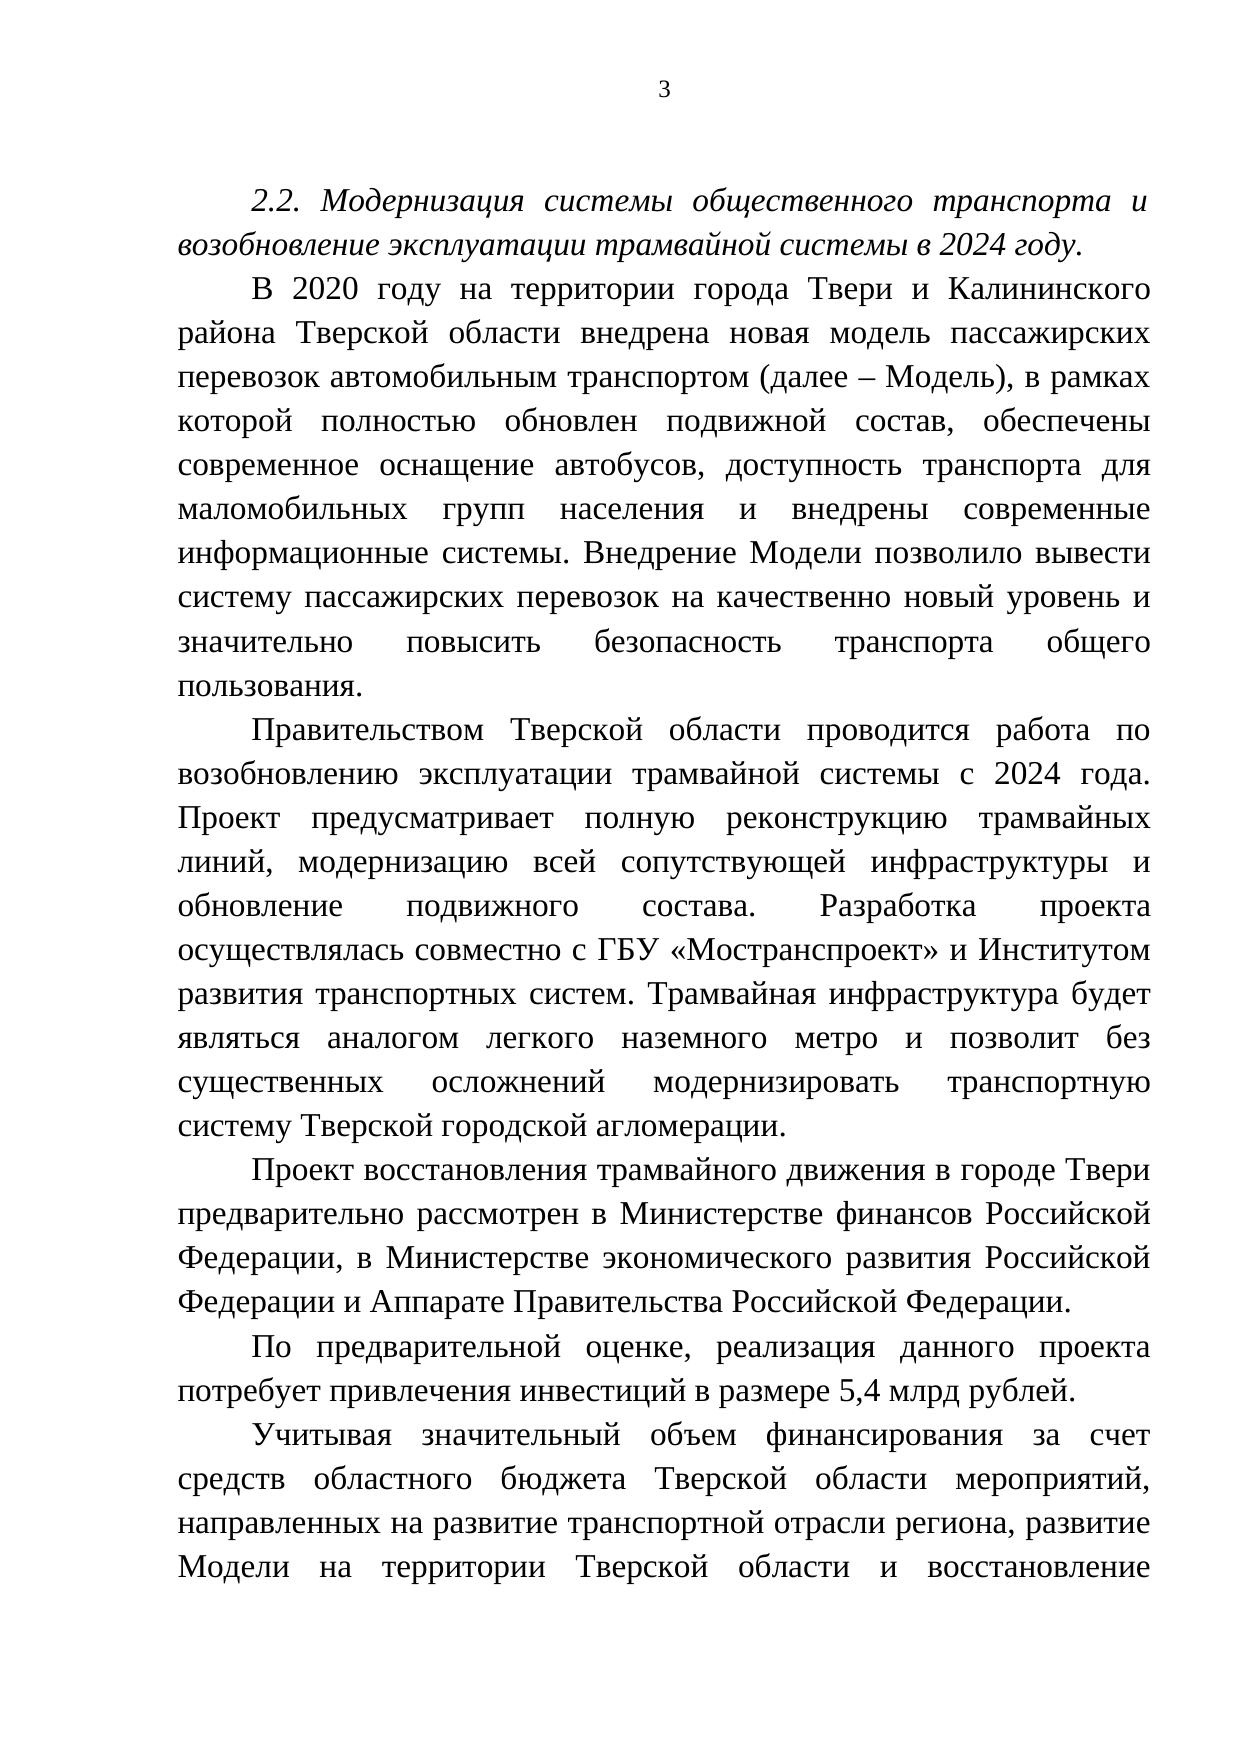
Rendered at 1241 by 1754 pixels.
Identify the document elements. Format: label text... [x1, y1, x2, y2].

text 2.2. Модернизация системы общественного транспорта и возобновление эксплуатации трамвайной системы в 2024 году. [177, 180, 1152, 263]
text По предварительной оценке, реализация данного проекта потребует привлечения инвестиций в размере 5,4 млрд рублей. [177, 1326, 1152, 1408]
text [177, 1414, 1152, 1584]
text В 2020 году на территории города Твери и Калининского района Тверской области внедрена новая модель пассажирских перевозок автомобильным транспортом (далее – Модель), в рамках которой полностью обновлен подвижной состав, обеспечены современное оснащение автобусов, доступность транспорта для маломобильных групп населения и внедрены современные информационные системы. Внедрение Модели позволило вывести систему пассажирских перевозок на качественно новый уровень и значительно повысить безопасность транспорта общего пользования. [177, 268, 1152, 703]
text Правительством Тверской области проводится работа по возобновлению эксплуатации трамвайной системы с 2024 года. Проект предусматривает полную реконструкцию трамвайных линий, модернизацию всей сопутствующей инфраструктуры и обновление подвижного состава. Разработка проекта осуществлялась совместно с ГБУ «Мостранспроект» и Институтом развития транспортных систем. Трамвайная инфраструктура будет являться аналогом легкого наземного метро и позволит без существенных осложнений модернизировать транспортную систему Тверской городской агломерации. [177, 709, 1152, 1144]
text Проект восстановления трамвайного движения в городе Твери предварительно рассмотрен в Министерстве финансов Российской Федерации, в Министерстве экономического развития Российской Федерации и Аппарате Правительства Российской Федерации. [177, 1149, 1152, 1320]
